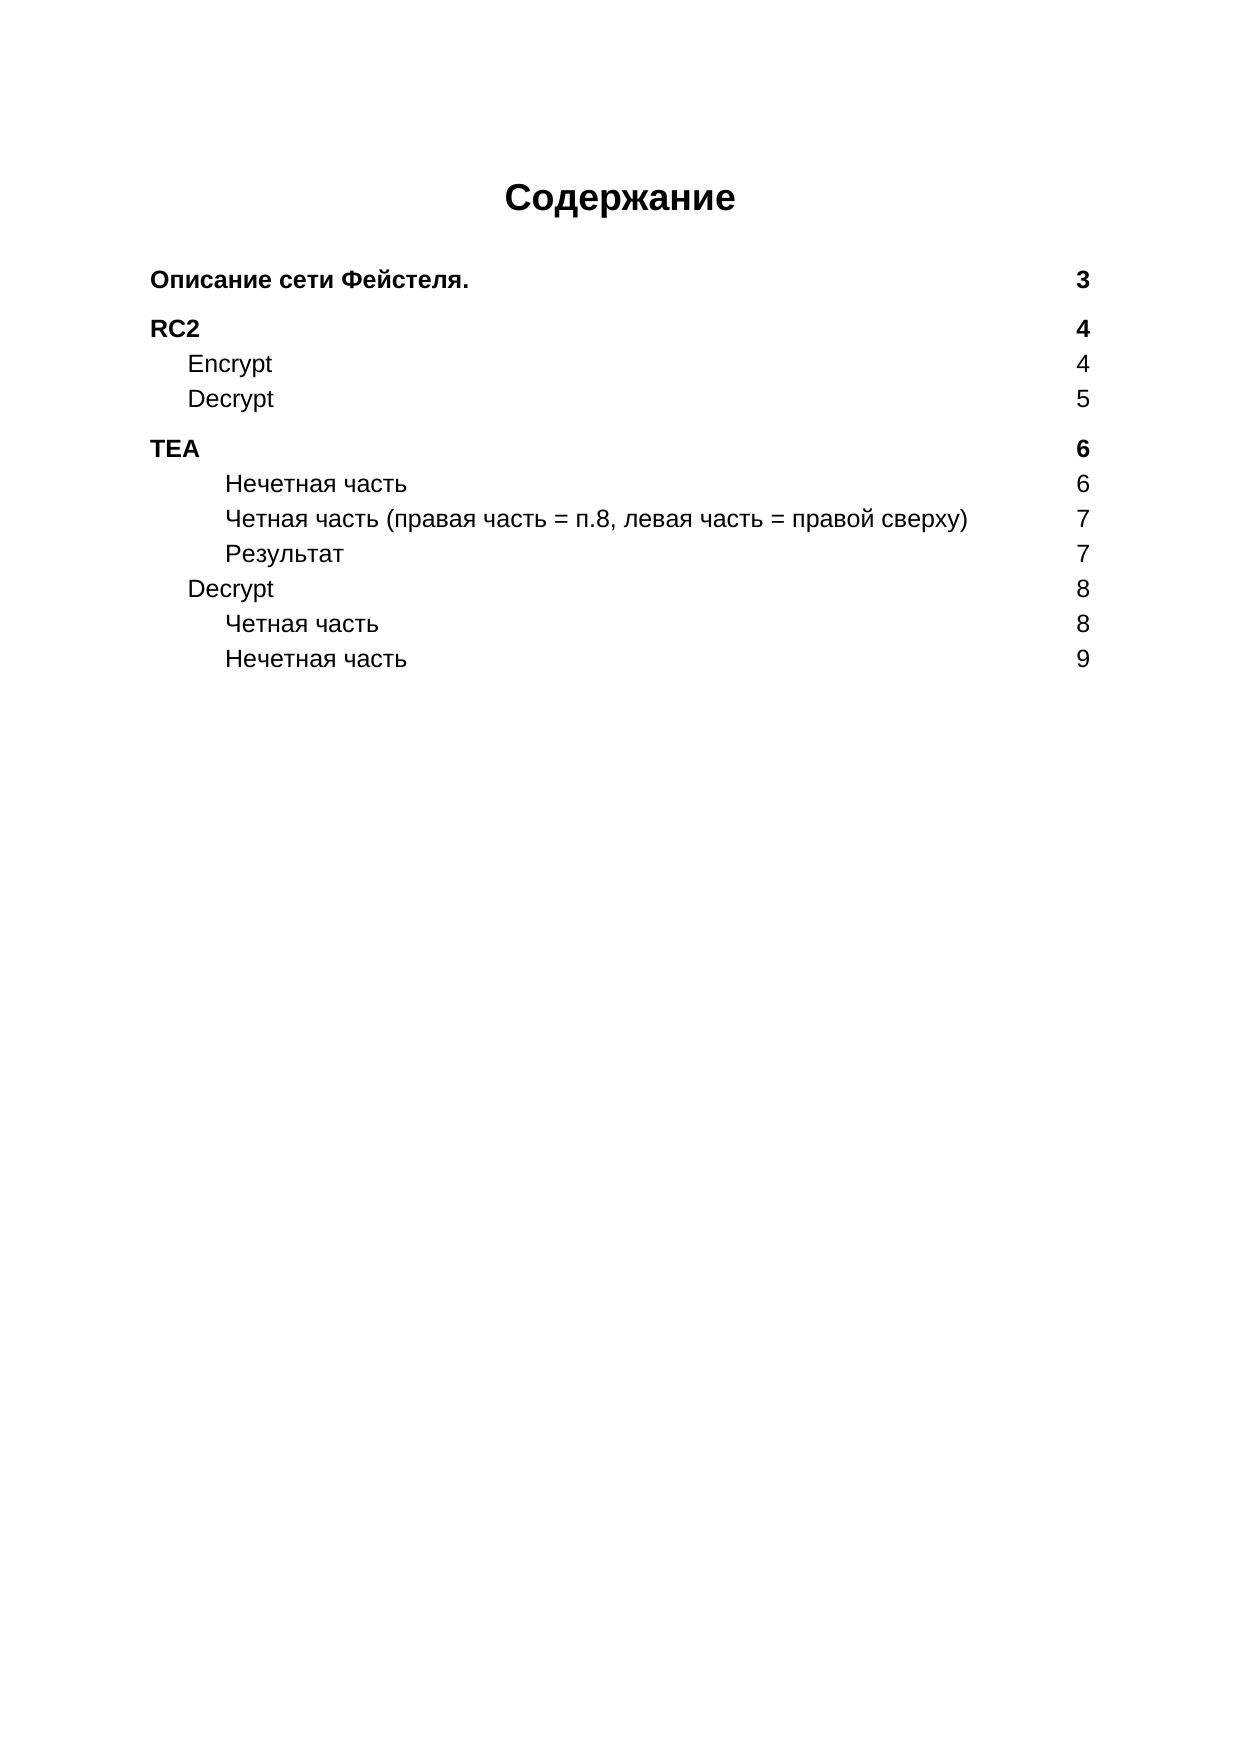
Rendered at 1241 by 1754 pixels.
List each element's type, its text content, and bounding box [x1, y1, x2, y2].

text Содержание [150, 175, 1090, 218]
